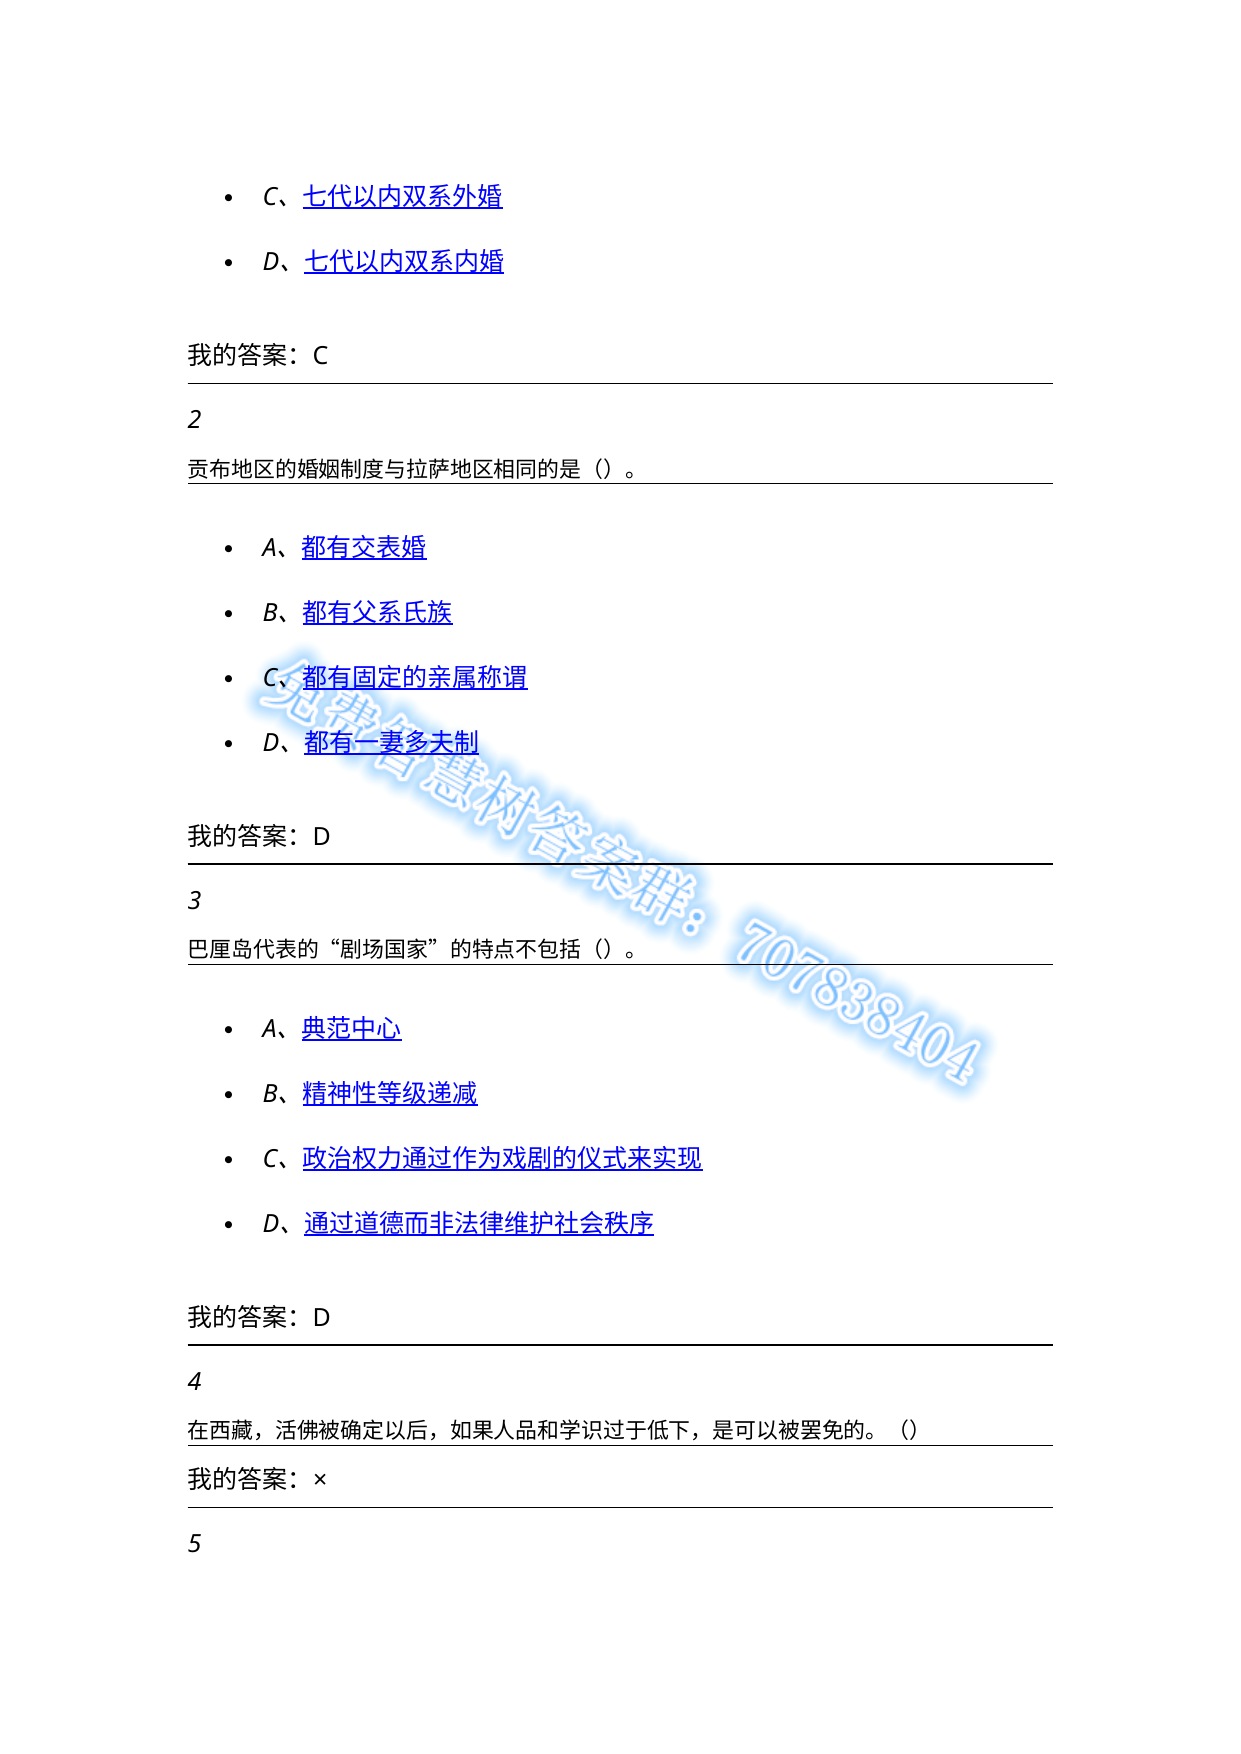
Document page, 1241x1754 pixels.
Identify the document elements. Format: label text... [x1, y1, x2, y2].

list D、通过道德而非法律维护社会秩序 [225, 1189, 1053, 1254]
text 4 [187, 1348, 1053, 1413]
list A、典范中心 [225, 994, 1053, 1059]
text 5 [187, 1510, 1053, 1575]
list A、都有交表婚 [225, 513, 1053, 578]
list B、都有父系氏族 [225, 578, 1053, 643]
list D、七代以内双系内婚 [225, 227, 1053, 292]
text 2 [187, 386, 1053, 451]
text 贡布地区的婚姻制度与拉萨地区相同的是（）。 [187, 451, 1053, 484]
text 我的答案：× [187, 1445, 1053, 1507]
picture [187, 588, 1053, 802]
text 我的答案：D [187, 1283, 1053, 1344]
text 在西藏，活佛被确定以后，如果人品和学识过于低下，是可以被罢免的。（） [187, 1413, 1053, 1445]
text 我的答案：C [187, 321, 1053, 383]
list D、都有一妻多夫制 [225, 708, 1053, 773]
list C、都有固定的亲属称谓 [225, 643, 1053, 708]
text 3 [187, 867, 1053, 932]
text 我的答案：D [187, 802, 1053, 863]
list B、精神性等级递减 [225, 1059, 1053, 1124]
text 巴厘岛代表的“剧场国家”的特点不包括（）。 [187, 932, 1053, 964]
picture [187, 964, 1053, 1166]
list C、政治权力通过作为戏剧的仪式来实现 [225, 1124, 1053, 1189]
list C、七代以内双系外婚 [225, 162, 1053, 227]
